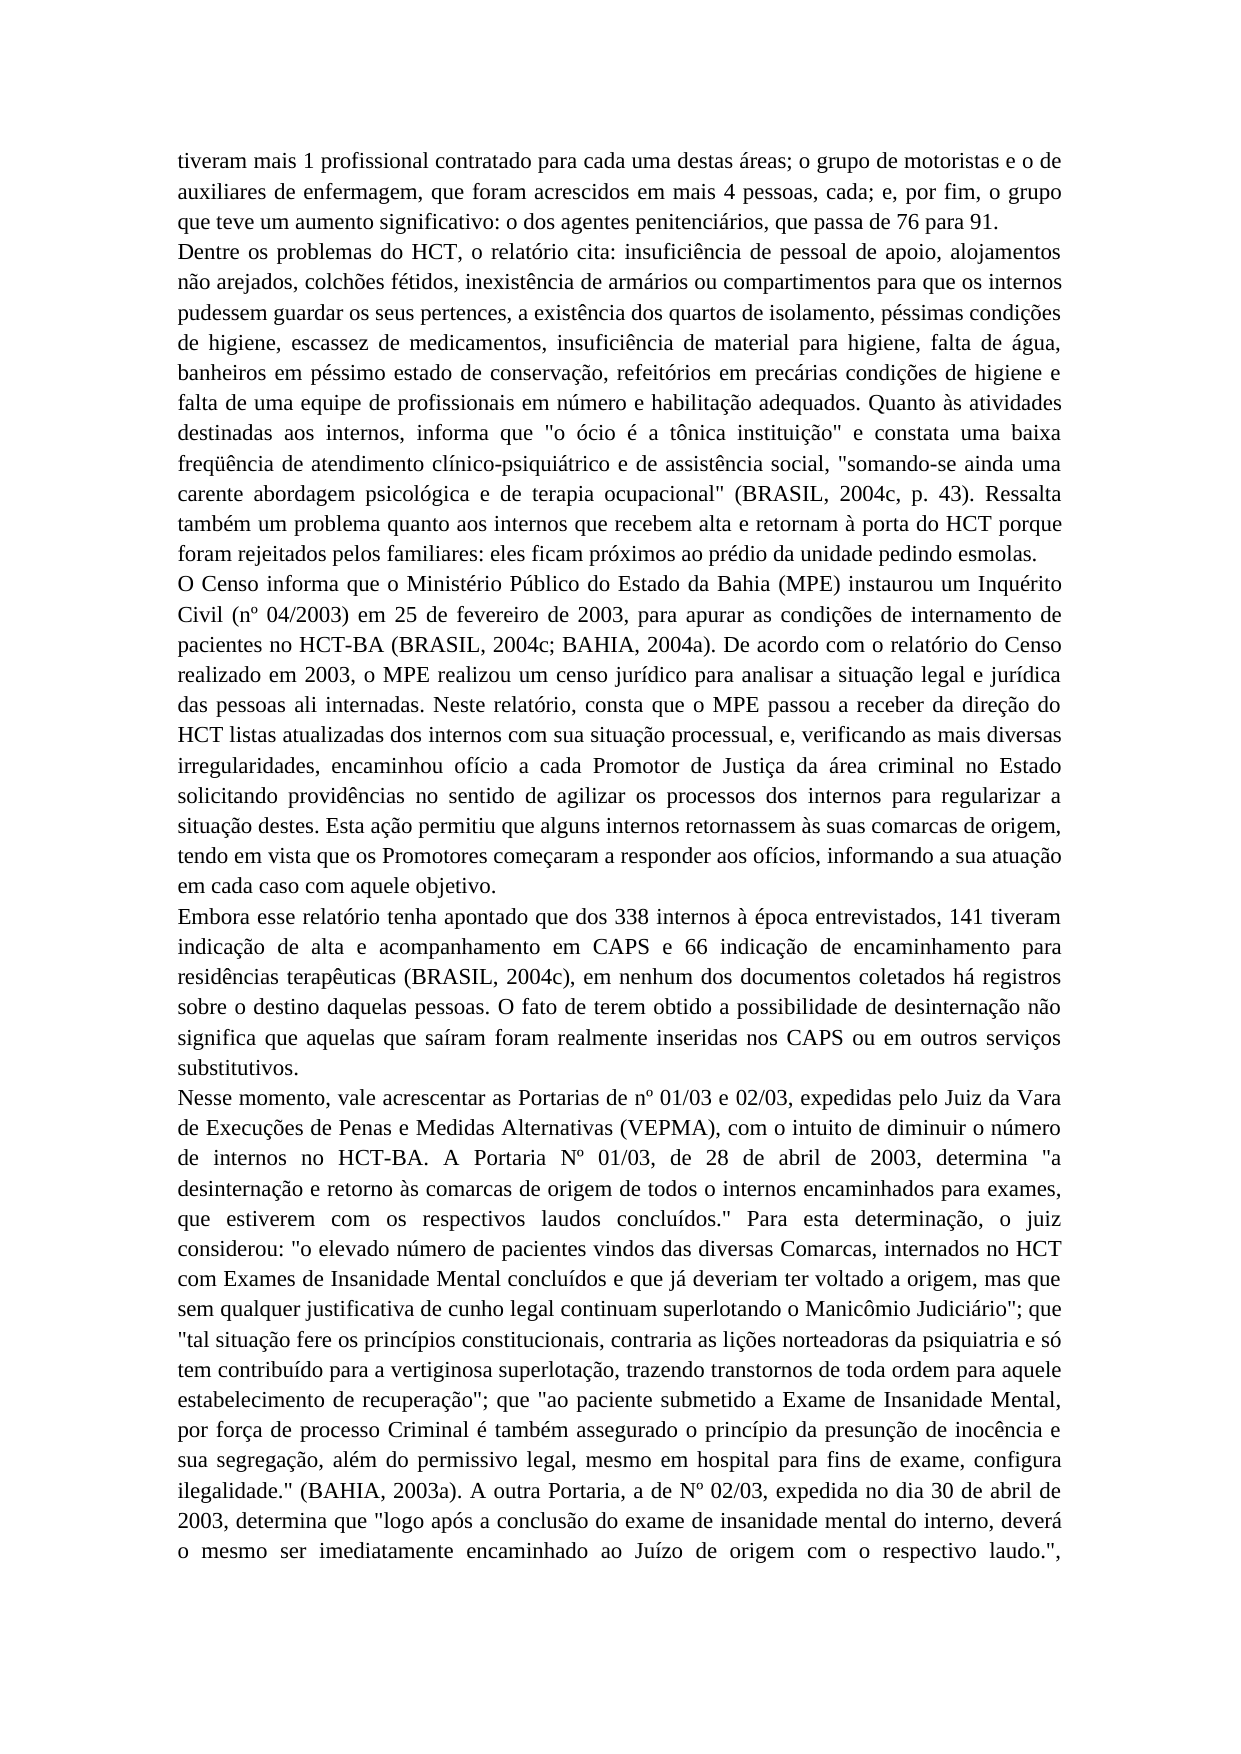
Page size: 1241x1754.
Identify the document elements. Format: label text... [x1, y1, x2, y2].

text O Censo informa que o Ministério Público do Estado da Bahia (MPE) instaurou um Inquérito Civil (nº 04/2003) em 25 de fevereiro de 2003, para apurar as condições de internamento de pacientes no HCT-BA (BRASIL, 2004c; BAHIA, 2004a). De acordo com o relatório do Censo realizado em 2003, o MPE realizou um censo jurídico para analisar a situação legal e jurídica das pessoas ali internadas. Neste relatório, consta que o MPE passou a receber da direção do HCT listas atualizadas dos internos com sua situação processual, e, verificando as mais diversas irregularidades, encaminhou ofício a cada Promotor de Justiça da área criminal no Estado solicitando providências no sentido de agilizar os processos dos internos para regularizar a situação destes. Esta ação permitiu que alguns internos retornassem às suas comarcas de origem, tendo em vista que os Promotores começaram a responder aos ofícios, informando a sua atuação em cada caso com aquele objetivo. [177, 571, 1063, 899]
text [177, 148, 1063, 234]
text Embora esse relatório tenha apontado que dos 338 internos à época entrevistados, 141 tiveram indicação de alta e acompanhamento em CAPS e 66 indicação de encaminhamento para residências terapêuticas (BRASIL, 2004c), em nenhum dos documentos coletados há registros sobre o destino daquelas pessoas. O fato de terem obtido a possibilidade de desinternação não significa que aquelas que saíram foram realmente inseridas nos CAPS ou em outros serviços substitutivos. [177, 903, 1063, 1080]
text Dentre os problemas do HCT, o relatório cita: insuficiência de pessoal de apoio, alojamentos não arejados, colchões fétidos, inexistência de armários ou compartimentos para que os internos pudessem guardar os seus pertences, a existência dos quartos de isolamento, péssimas condições de higiene, escassez de medicamentos, insuficiência de material para higiene, falta de água, banheiros em péssimo estado de conservação, refeitórios em precárias condições de higiene e falta de uma equipe de profissionais em número e habilitação adequados. Quanto às atividades destinadas aos internos, informa que "o ócio é a tônica instituição" e constata uma baixa freqüência de atendimento clínico-psiquiátrico e de assistência social, "somando-se ainda uma carente abordagem psicológica e de terapia ocupacional" (BRASIL, 2004c, p. 43). Ressalta também um problema quanto aos internos que recebem alta e retornam à porta do HCT porque foram rejeitados pelos familiares: eles ficam próximos ao prédio da unidade pedindo esmolas. [177, 238, 1063, 567]
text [177, 1084, 1063, 1563]
